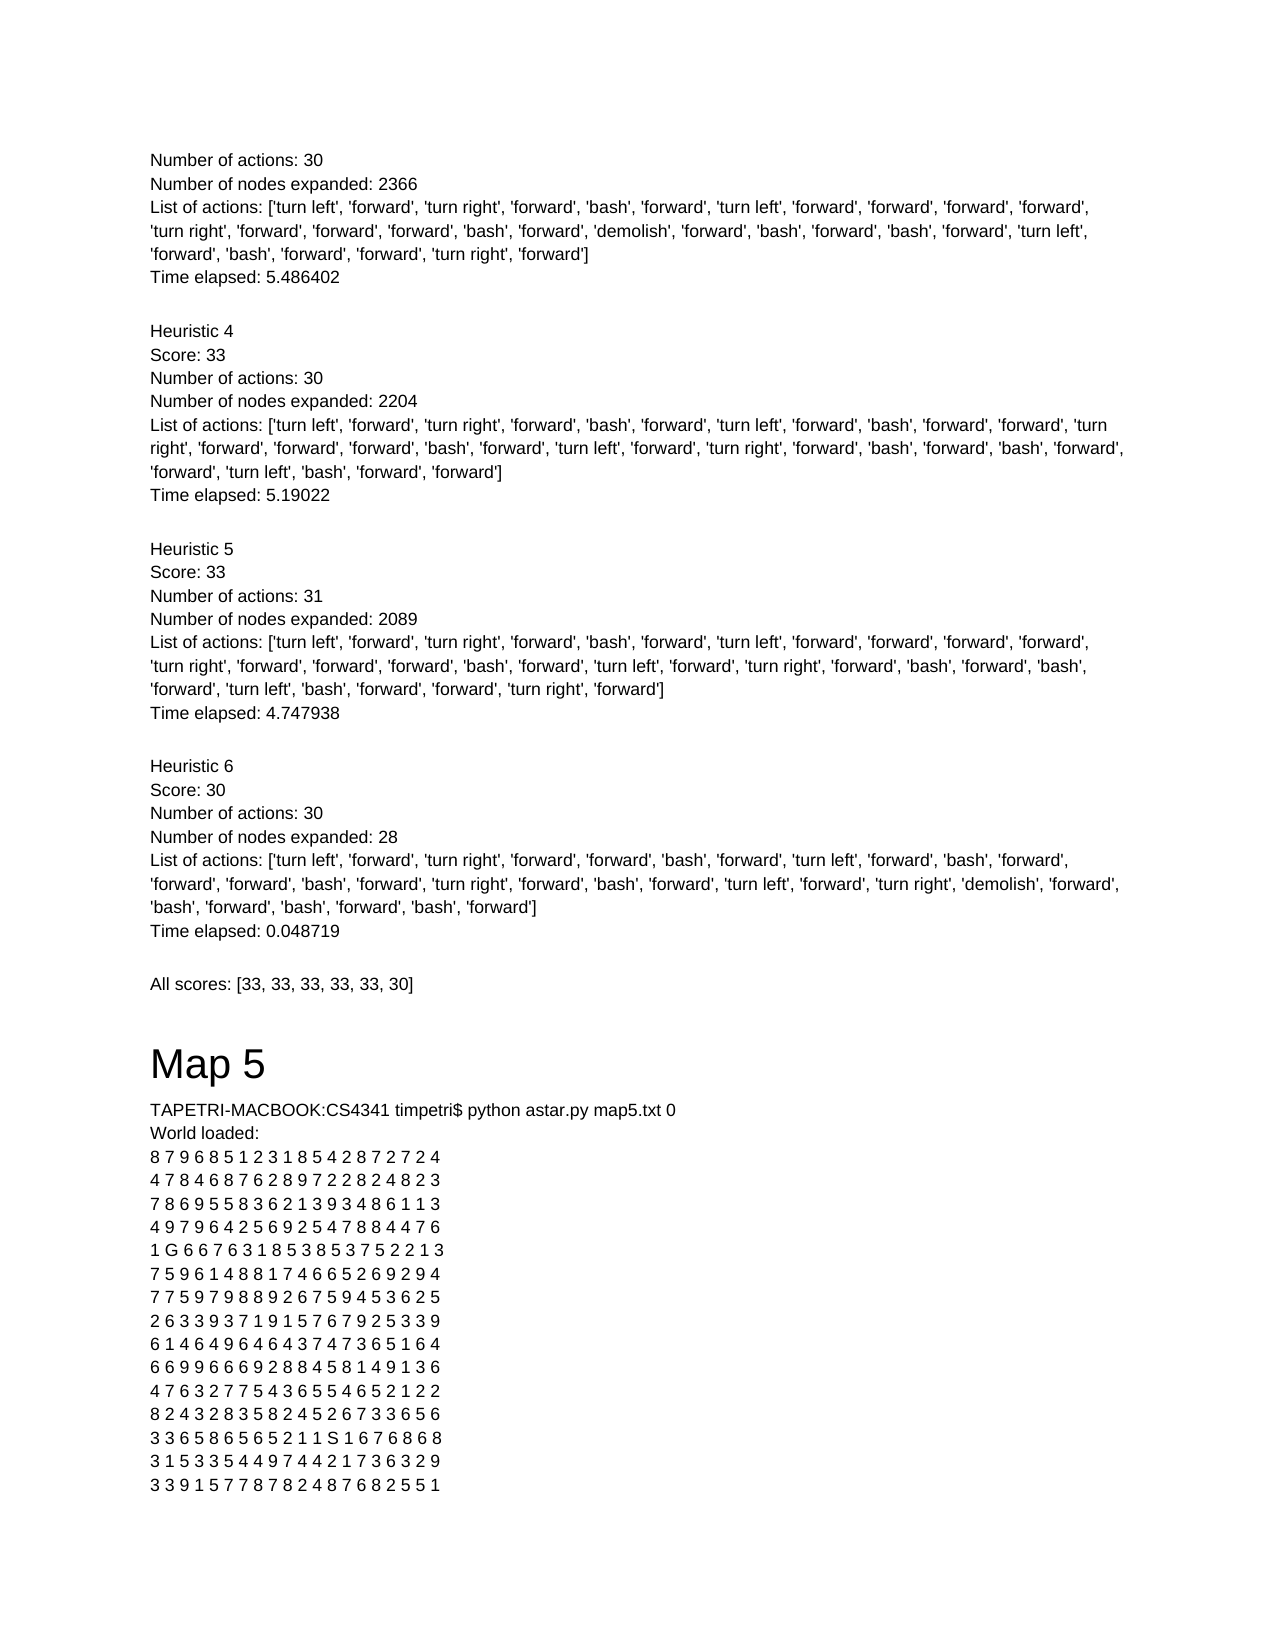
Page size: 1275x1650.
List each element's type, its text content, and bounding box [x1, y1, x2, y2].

text 7 5 9 6 1 4 8 8 1 7 4 6 6 5 2 6 9 2 9 4 [150, 1263, 1125, 1284]
text 2 6 3 3 9 3 7 1 9 1 5 7 6 7 9 2 5 3 3 9 [150, 1310, 1125, 1331]
text 4 7 6 3 2 7 7 5 4 3 6 5 5 4 6 5 2 1 2 2 [150, 1381, 1125, 1401]
text Score: 30 [150, 780, 1125, 800]
text List of actions: ['turn left', 'forward', 'turn right', 'forward', 'bash', 'forward', 'turn left', 'forward', 'forward', 'forward', 'forward', 'turn right', 'forward', 'forward', 'forward', 'bash', 'forward', 'turn left', 'forward', 'turn right', 'forward', 'bash', 'forward', 'bash', 'forward', 'turn left', 'bash', 'forward', 'forward', 'turn right', 'forward'] [150, 632, 1125, 699]
text 1 G 6 6 7 6 3 1 8 5 3 8 5 3 7 5 2 2 1 3 [150, 1240, 1125, 1261]
text 7 7 5 9 7 9 8 8 9 2 6 7 5 9 4 5 3 6 2 5 [150, 1287, 1125, 1307]
text Time elapsed: 5.486402 [150, 267, 1125, 288]
text List of actions: ['turn left', 'forward', 'turn right', 'forward', 'forward', 'bash', 'forward', 'turn left', 'forward', 'bash', 'forward', 'forward', 'forward', 'bash', 'forward', 'turn right', 'forward', 'bash', 'forward', 'turn left', 'forward', 'turn right', 'demolish', 'forward', 'bash', 'forward', 'bash', 'forward', 'bash', 'forward'] [150, 850, 1125, 917]
text 3 3 6 5 8 6 5 6 5 2 1 1 S 1 6 7 6 8 6 8 [150, 1428, 1125, 1448]
text Heuristic 4 [150, 321, 1125, 341]
text 8 7 9 6 8 5 1 2 3 1 8 5 4 2 8 7 2 7 2 4 [150, 1146, 1125, 1167]
text List of actions: ['turn left', 'forward', 'turn right', 'forward', 'bash', 'forward', 'turn left', 'forward', 'bash', 'forward', 'forward', 'turn right', 'forward', 'forward', 'forward', 'bash', 'forward', 'turn left', 'forward', 'turn right', 'forward', 'bash', 'forward', 'bash', 'forward', 'forward', 'turn left', 'bash', 'forward', 'forward'] [150, 414, 1125, 482]
text List of actions: ['turn left', 'forward', 'turn right', 'forward', 'bash', 'forward', 'turn left', 'forward', 'forward', 'forward', 'forward', 'turn right', 'forward', 'forward', 'forward', 'bash', 'forward', 'demolish', 'forward', 'bash', 'forward', 'bash', 'forward', 'turn left', 'forward', 'bash', 'forward', 'forward', 'turn right', 'forward'] [150, 197, 1125, 264]
text Number of nodes expanded: 2366 [150, 173, 1125, 194]
text World loaded: [150, 1123, 1125, 1143]
text TAPETRI-MACBOOK:CS4341 timpetri$ python astar.py map5.txt 0 [150, 1099, 1125, 1120]
text Heuristic 5 [150, 538, 1125, 559]
text 3 3 9 1 5 7 7 8 7 8 2 4 8 7 6 8 2 5 5 1 [150, 1474, 1125, 1495]
text Number of actions: 31 [150, 585, 1125, 606]
text Number of actions: 30 [150, 150, 1125, 170]
text All scores: [33, 33, 33, 33, 33, 30] [150, 974, 1125, 994]
text 4 7 8 4 6 8 7 6 2 8 9 7 2 2 8 2 4 8 2 3 [150, 1170, 1125, 1190]
text Heuristic 6 [150, 756, 1125, 777]
text 7 8 6 9 5 5 8 3 6 2 1 3 9 3 4 8 6 1 1 3 [150, 1193, 1125, 1214]
text Number of nodes expanded: 2204 [150, 391, 1125, 412]
text Time elapsed: 0.048719 [150, 920, 1125, 941]
text Number of actions: 30 [150, 368, 1125, 388]
subtitle Map 5 [150, 1039, 1125, 1087]
text 6 6 9 9 6 6 6 9 2 8 8 4 5 8 1 4 9 1 3 6 [150, 1357, 1125, 1378]
text Score: 33 [150, 344, 1125, 365]
text 4 9 7 9 6 4 2 5 6 9 2 5 4 7 8 8 4 4 7 6 [150, 1217, 1125, 1237]
text Score: 33 [150, 562, 1125, 582]
text Time elapsed: 4.747938 [150, 703, 1125, 723]
text Number of nodes expanded: 28 [150, 827, 1125, 847]
text Time elapsed: 5.19022 [150, 485, 1125, 505]
text 8 2 4 3 2 8 3 5 8 2 4 5 2 6 7 3 3 6 5 6 [150, 1404, 1125, 1424]
text Number of nodes expanded: 2089 [150, 609, 1125, 629]
text Number of actions: 30 [150, 803, 1125, 823]
text 3 1 5 3 3 5 4 4 9 7 4 4 2 1 7 3 6 3 2 9 [150, 1451, 1125, 1471]
text 6 1 4 6 4 9 6 4 6 4 3 7 4 7 3 6 5 1 6 4 [150, 1334, 1125, 1354]
